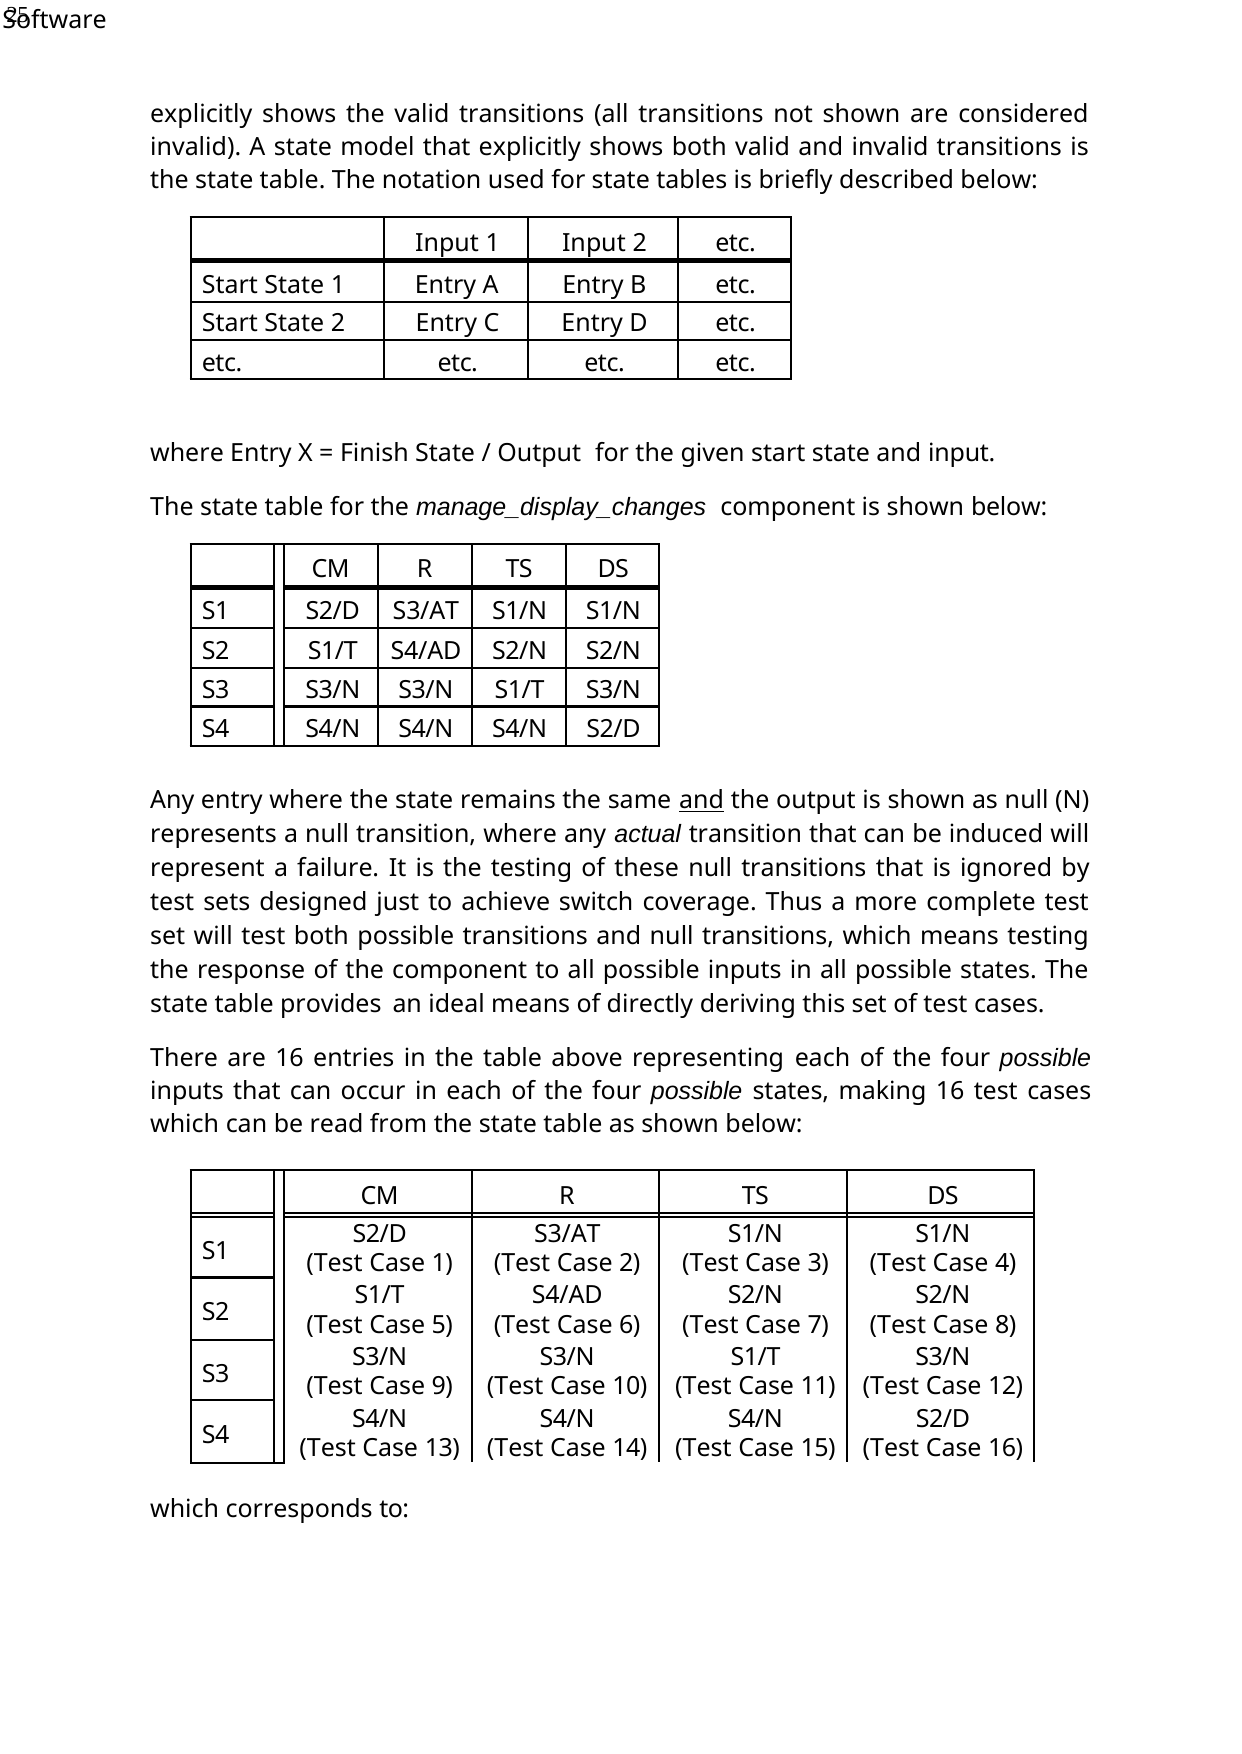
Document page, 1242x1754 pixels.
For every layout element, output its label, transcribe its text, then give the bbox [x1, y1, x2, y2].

table_cell (Test Case 1) [285, 1248, 471, 1276]
table_cell S2/N [660, 1276, 846, 1309]
table_cell S1/T [285, 629, 377, 667]
table_cell S3/AT [379, 590, 471, 627]
table_cell etc. [679, 341, 790, 378]
table_cell (Test Case 4) [848, 1248, 1033, 1276]
table_cell (Test Case 3) [660, 1248, 846, 1276]
table_header DS [567, 545, 658, 585]
table_cell S3/N [848, 1339, 1033, 1371]
table_cell [275, 585, 283, 627]
table_cell S1/T [660, 1339, 846, 1371]
table_cell S3/N [285, 669, 377, 705]
table_cell S1/T [473, 669, 565, 705]
table_cell S2/N [848, 1276, 1033, 1309]
table_cell S3/N [473, 1339, 658, 1371]
table_header CM [285, 1171, 471, 1212]
table_cell S1/N [567, 590, 658, 627]
table_cell (Test Case 9) [285, 1371, 471, 1399]
table_cell Entry B [529, 263, 677, 301]
table_header R [473, 1171, 658, 1212]
table_header TS [473, 545, 565, 585]
table_cell [275, 627, 283, 667]
table_cell S1/N [660, 1218, 846, 1248]
table_cell etc. [679, 303, 790, 339]
table_cell Start State 1 [192, 263, 383, 301]
table_cell (Test Case 12) [848, 1371, 1033, 1399]
table_cell (Test Case 14) [473, 1433, 658, 1462]
table_cell S4/N [379, 708, 471, 745]
table_cell S4/AD [379, 629, 471, 667]
table_cell S2 [192, 629, 273, 667]
table_cell etc. [679, 263, 790, 301]
table_header TS [660, 1171, 846, 1212]
table_cell Entry D [529, 303, 677, 339]
table_header [275, 1171, 283, 1212]
table_cell S4/N [473, 708, 565, 745]
table_header Input 1 [385, 218, 527, 258]
table_cell S1/N [473, 590, 565, 627]
table_cell S2/D [848, 1399, 1033, 1433]
table_cell S4 [192, 1401, 273, 1462]
table_cell Entry A [385, 263, 527, 301]
table_cell S3 [192, 1341, 273, 1399]
table_cell S4/N [285, 1399, 471, 1433]
table_cell S3/N [285, 1339, 471, 1371]
table_cell S1/T [285, 1276, 471, 1309]
table_cell (Test Case 8) [848, 1310, 1033, 1339]
text where Entry X = Finish State / Output for the given start state and input. [150, 434, 1192, 468]
table_cell (Test Case 16) [848, 1433, 1033, 1462]
table_cell S1/N [848, 1218, 1033, 1248]
table_cell Entry C [385, 303, 527, 339]
table_cell (Test Case 10) [473, 1371, 658, 1399]
table_cell S4/N [473, 1399, 658, 1433]
table_cell (Test Case 13) [285, 1433, 471, 1462]
table_cell [275, 705, 283, 745]
table_cell (Test Case 7) [660, 1310, 846, 1339]
table_cell S4/N [660, 1399, 846, 1433]
table_cell S2/D [285, 590, 377, 627]
table_cell S2/N [473, 629, 565, 667]
table_cell etc. [529, 341, 677, 378]
table_header [192, 1171, 273, 1212]
table_cell S2/D [285, 1218, 471, 1248]
table_header DS [848, 1171, 1033, 1212]
table_cell (Test Case 5) [285, 1310, 471, 1339]
table_cell S1 [192, 1218, 273, 1276]
table_cell S2/N [567, 629, 658, 667]
table_header [192, 218, 383, 258]
table_header Input 2 [529, 218, 677, 258]
table_cell (Test Case 6) [473, 1310, 658, 1339]
table_header CM [285, 545, 377, 585]
table_cell S2/D [567, 708, 658, 745]
table_header [275, 545, 283, 585]
table_cell (Test Case 2) [473, 1248, 658, 1276]
text There are 16 entries in the table above representing each of the four possible inputs that can occur in each of the four possible states, making 16 test cases which can be read from the state table as shown below: [150, 1040, 1091, 1140]
table_cell S3/N [567, 669, 658, 705]
text explicitly shows the valid transitions (all transitions not shown are considered invalid). A state model that explicitly shows both valid and invalid transitions is the state table. The notation used for state tables is briefly described below: [150, 96, 1090, 196]
table_cell S4 [192, 708, 273, 745]
table_cell S3/AT [473, 1218, 658, 1248]
table_header etc. [679, 218, 790, 258]
table_cell Start State 2 [192, 303, 383, 339]
table_cell S4/N [285, 708, 377, 745]
text The state table for the manage_display_changes component is shown below: [150, 488, 1192, 522]
table_cell S3/N [379, 669, 471, 705]
table_cell etc. [192, 341, 383, 378]
table_header [192, 545, 273, 585]
table_cell S2 [192, 1279, 273, 1339]
text which corresponds to: [150, 1491, 1192, 1525]
table_cell (Test Case 15) [660, 1433, 846, 1462]
table_cell S1 [192, 590, 273, 627]
table_cell [275, 667, 283, 705]
table_cell (Test Case 11) [660, 1371, 846, 1399]
table_cell [275, 1212, 283, 1462]
text Any entry where the state remains the same and the output is shown as null (N) represents a null transition, where any actual transition that can be induced will represent a failure. It is the testing of these null transitions that is ignored by test sets designed just to achieve switch coverage. Thus a more complete test set will test both possible transitions and null transitions, which means testing the response of the component to all possible inputs in all possible states. The state table provides an ideal means of directly deriving this set of test cases. [150, 782, 1090, 1020]
table_cell etc. [385, 341, 527, 378]
table_header R [379, 545, 471, 585]
table_cell S3 [192, 669, 273, 705]
table_cell S4/AD [473, 1276, 658, 1309]
